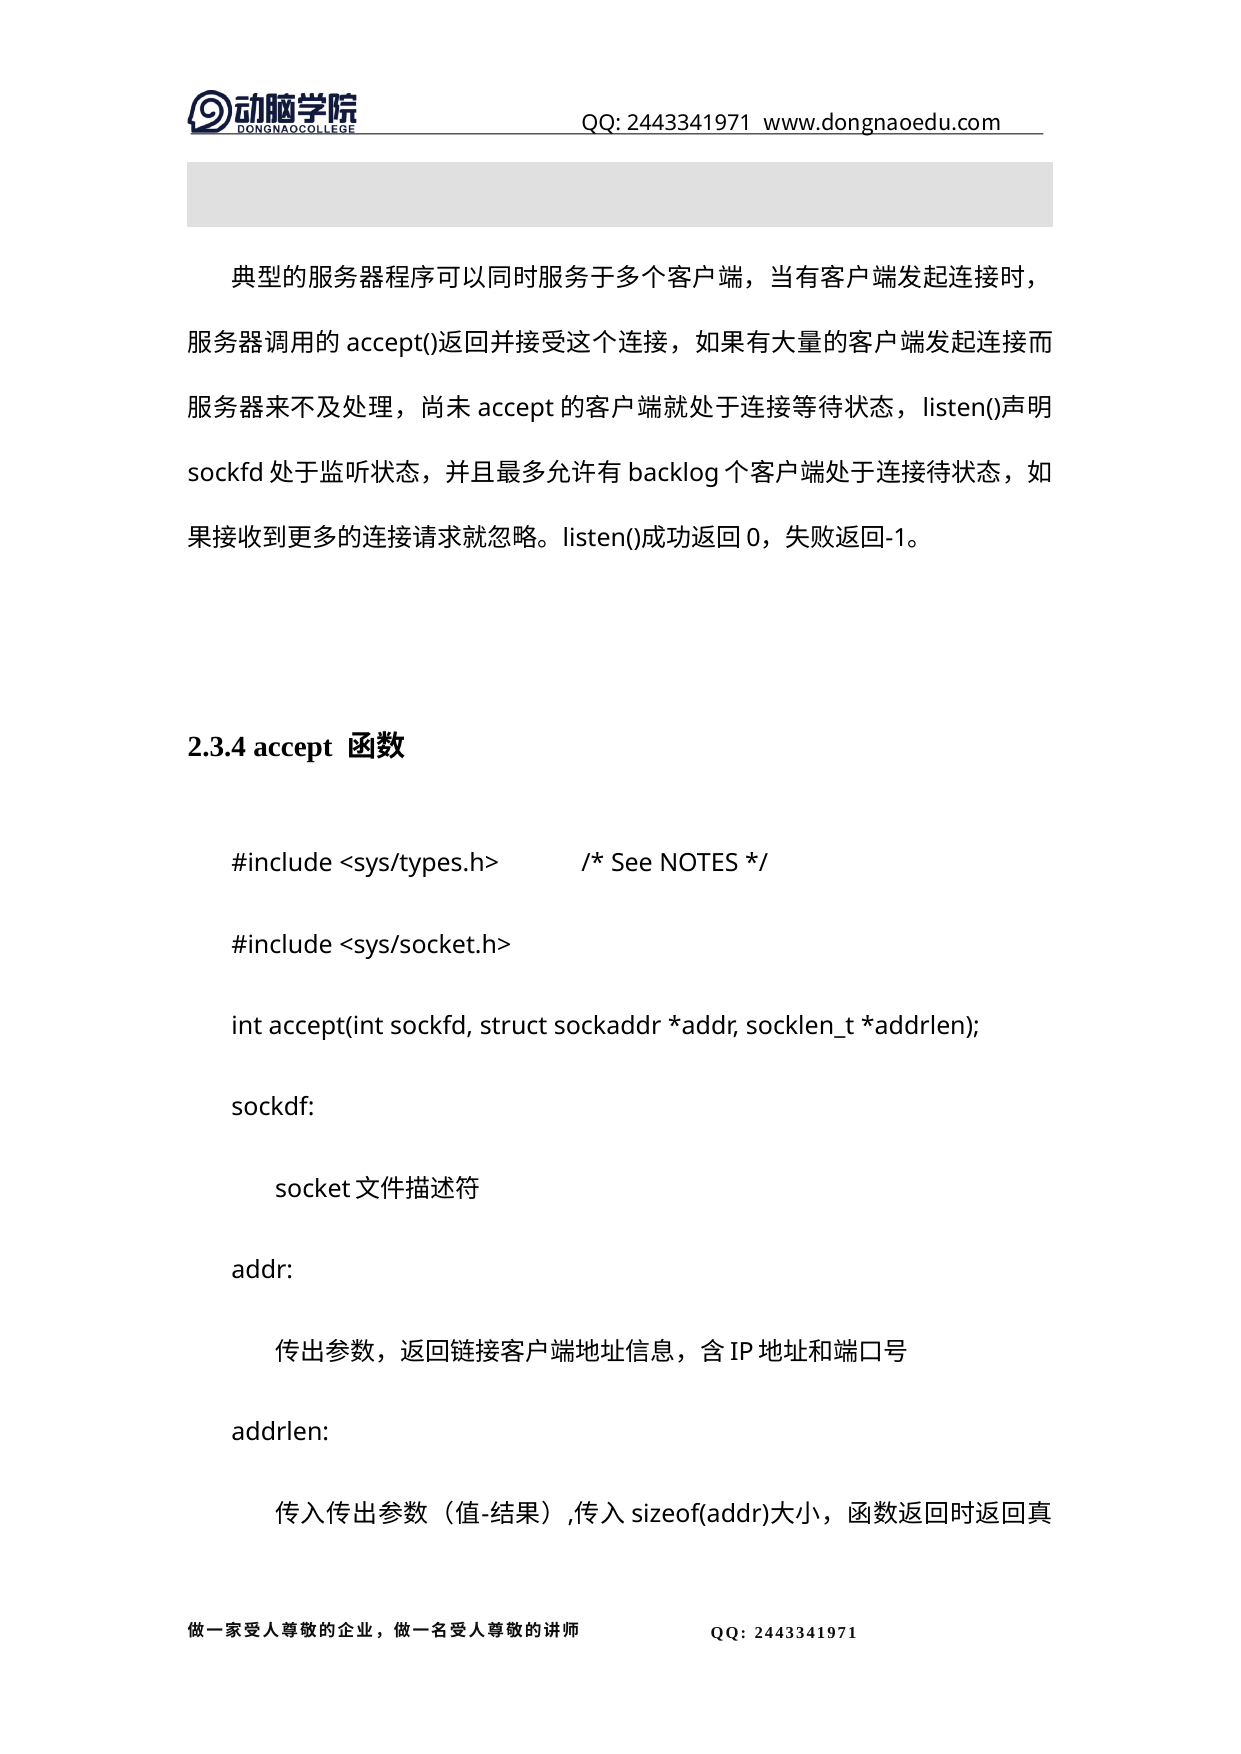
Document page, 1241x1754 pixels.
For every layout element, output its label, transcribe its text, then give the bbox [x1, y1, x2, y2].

text #include <sys/types.h> /* See NOTES */ [187, 829, 1053, 894]
text addr: [187, 1236, 1053, 1301]
text addrlen: [187, 1398, 1053, 1463]
text 典型的服务器程序可以同时服务于多个客户端，当有客户端发起连接时，服务器调用的accept()返回并接受这个连接，如果有大量的客户端发起连接而服务器来不及处理，尚未accept的客户端就处于连接等待状态，listen()声明sockfd处于监听状态，并且最多允许有backlog个客户端处于连接待状态，如果接收到更多的连接请求就忽略。listen()成功返回0，失败返回-1。 [187, 243, 1053, 568]
text int accept(int sockfd, struct sockaddr *addr, socklen_t *addrlen); [187, 992, 1053, 1057]
text 传出参数，返回链接客户端地址信息，含IP地址和端口号 [187, 1317, 1053, 1382]
text #include <sys/socket.h> [187, 911, 1053, 976]
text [187, 1479, 1053, 1544]
picture [187, 90, 357, 133]
text sockdf: [187, 1073, 1053, 1138]
text socket文件描述符 [187, 1154, 1053, 1219]
subtitle 2.3.4 accept 函数 [187, 711, 1053, 776]
